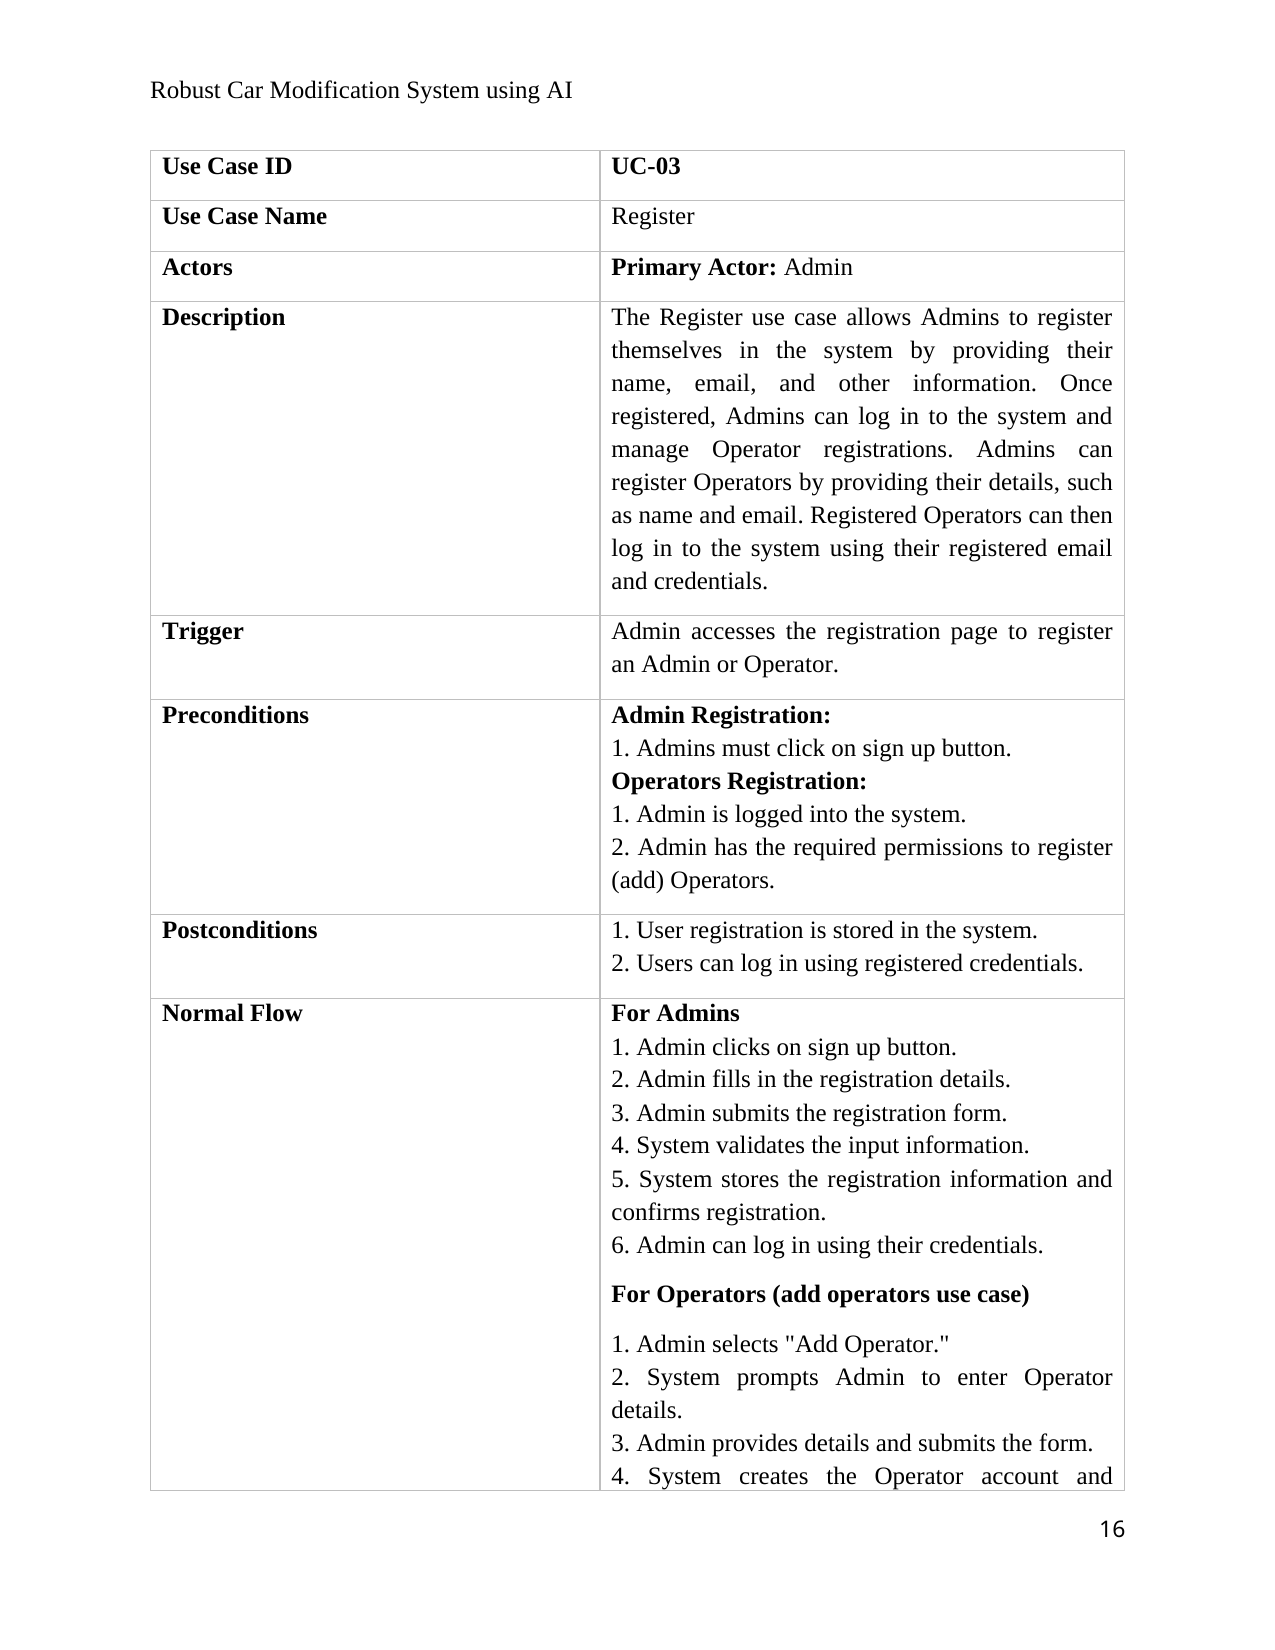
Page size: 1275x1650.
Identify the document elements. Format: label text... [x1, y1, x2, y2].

table_cell Use Case Name [151, 201, 599, 251]
table_cell Admin accesses the registration page to register an Admin or Operator. [601, 616, 1124, 699]
table_cell Primary Actor: Admin [601, 252, 1124, 301]
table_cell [601, 999, 1124, 1490]
table_cell 1. User registration is stored in the system. 2. Users can log in using registered credentials. [601, 915, 1124, 997]
table_cell Admin Registration: 1. Admins must click on sign up button. Operators Registration: 1. Admin is logged into the system. 2. Admin has the required permissions to register (add) Operators. [601, 700, 1124, 914]
table_cell Trigger [151, 616, 599, 699]
table_cell Register [601, 201, 1124, 251]
table_header UC-03 [601, 151, 1124, 200]
table_cell Postconditions [151, 915, 599, 997]
table_header Use Case ID [151, 151, 599, 200]
table_cell Normal Flow [151, 999, 599, 1490]
table_cell Actors [151, 252, 599, 301]
table_cell Preconditions [151, 700, 599, 914]
table_cell The Register use case allows Admins to register themselves in the system by providing their name, email, and other information. Once registered, Admins can log in to the system and manage Operator registrations. Admins can register Operators by providing their details, such as name and email. Registered Operators can then log in to the system using their registered email and credentials. [601, 302, 1124, 615]
table_cell Description [151, 302, 599, 615]
